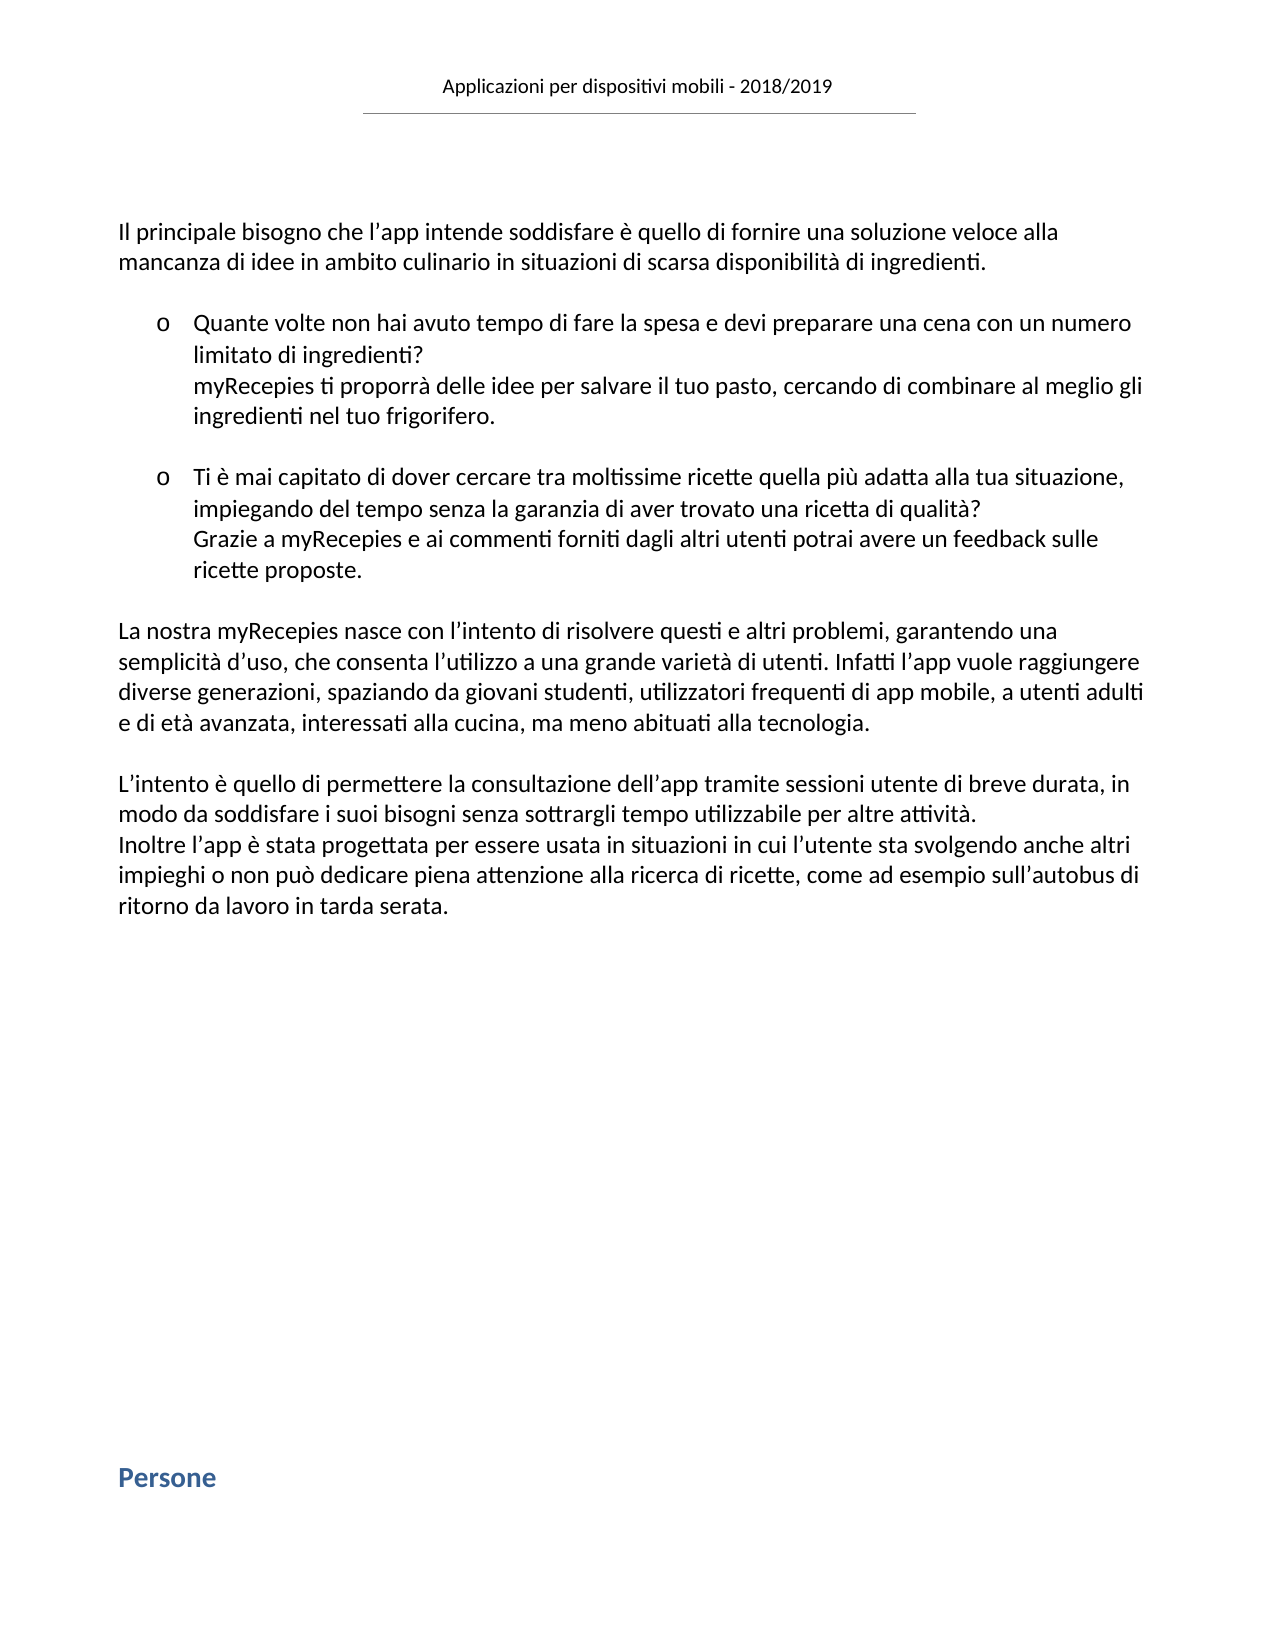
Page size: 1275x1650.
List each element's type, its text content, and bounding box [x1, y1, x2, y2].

text Il principale bisogno che l’app intende soddisfare è quello di fornire una soluzione veloce alla mancanza di idee in ambito culinario in situazioni di scarsa disponibilità di ingredienti. [118, 216, 1157, 277]
text L’intento è quello di permettere la consultazione dell’app tramite sessioni utente di breve durata, in modo da soddisfare i suoi bisogni senza sottrargli tempo utilizzabile per altre attività. [118, 768, 1157, 829]
text Inoltre l’app è stata progettata per essere usata in situazioni in cui l’utente sta svolgendo anche altri impieghi o non può dedicare piena attenzione alla ricerca di ricette, come ad esempio sull’autobus di ritorno da lavoro in tarda serata. [118, 829, 1157, 920]
list Ti è mai capitato di dover cercare tra moltissime ricette quella più adatta alla tua situazione, impiegando del tempo senza la garanzia di aver trovato una ricetta di qualità? [156, 461, 1157, 524]
list Quante volte non hai avuto tempo di fare la spesa e devi preparare una cena con un numero limitato di ingredienti? [156, 307, 1157, 370]
text Grazie a myRecepies e ai commenti forniti dagli altri utenti potrai avere un feedback sulle ricette proposte. [193, 524, 1157, 585]
subtitle Persone [118, 1459, 1157, 1494]
text La nostra myRecepies nasce con l’intento di risolvere questi e altri problemi, garantendo una semplicità d’uso, che consenta l’utilizzo a una grande varietà di utenti. Infatti l’app vuole raggiungere diverse generazioni, spaziando da giovani studenti, utilizzatori frequenti di app mobile, a utenti adulti e di età avanzata, interessati alla cucina, ma meno abituati alla tecnologia. [118, 615, 1157, 737]
list myRecepies ti proporrà delle idee per salvare il tuo pasto, cercando di combinare al meglio gli ingredienti nel tuo frigorifero. [193, 370, 1157, 431]
